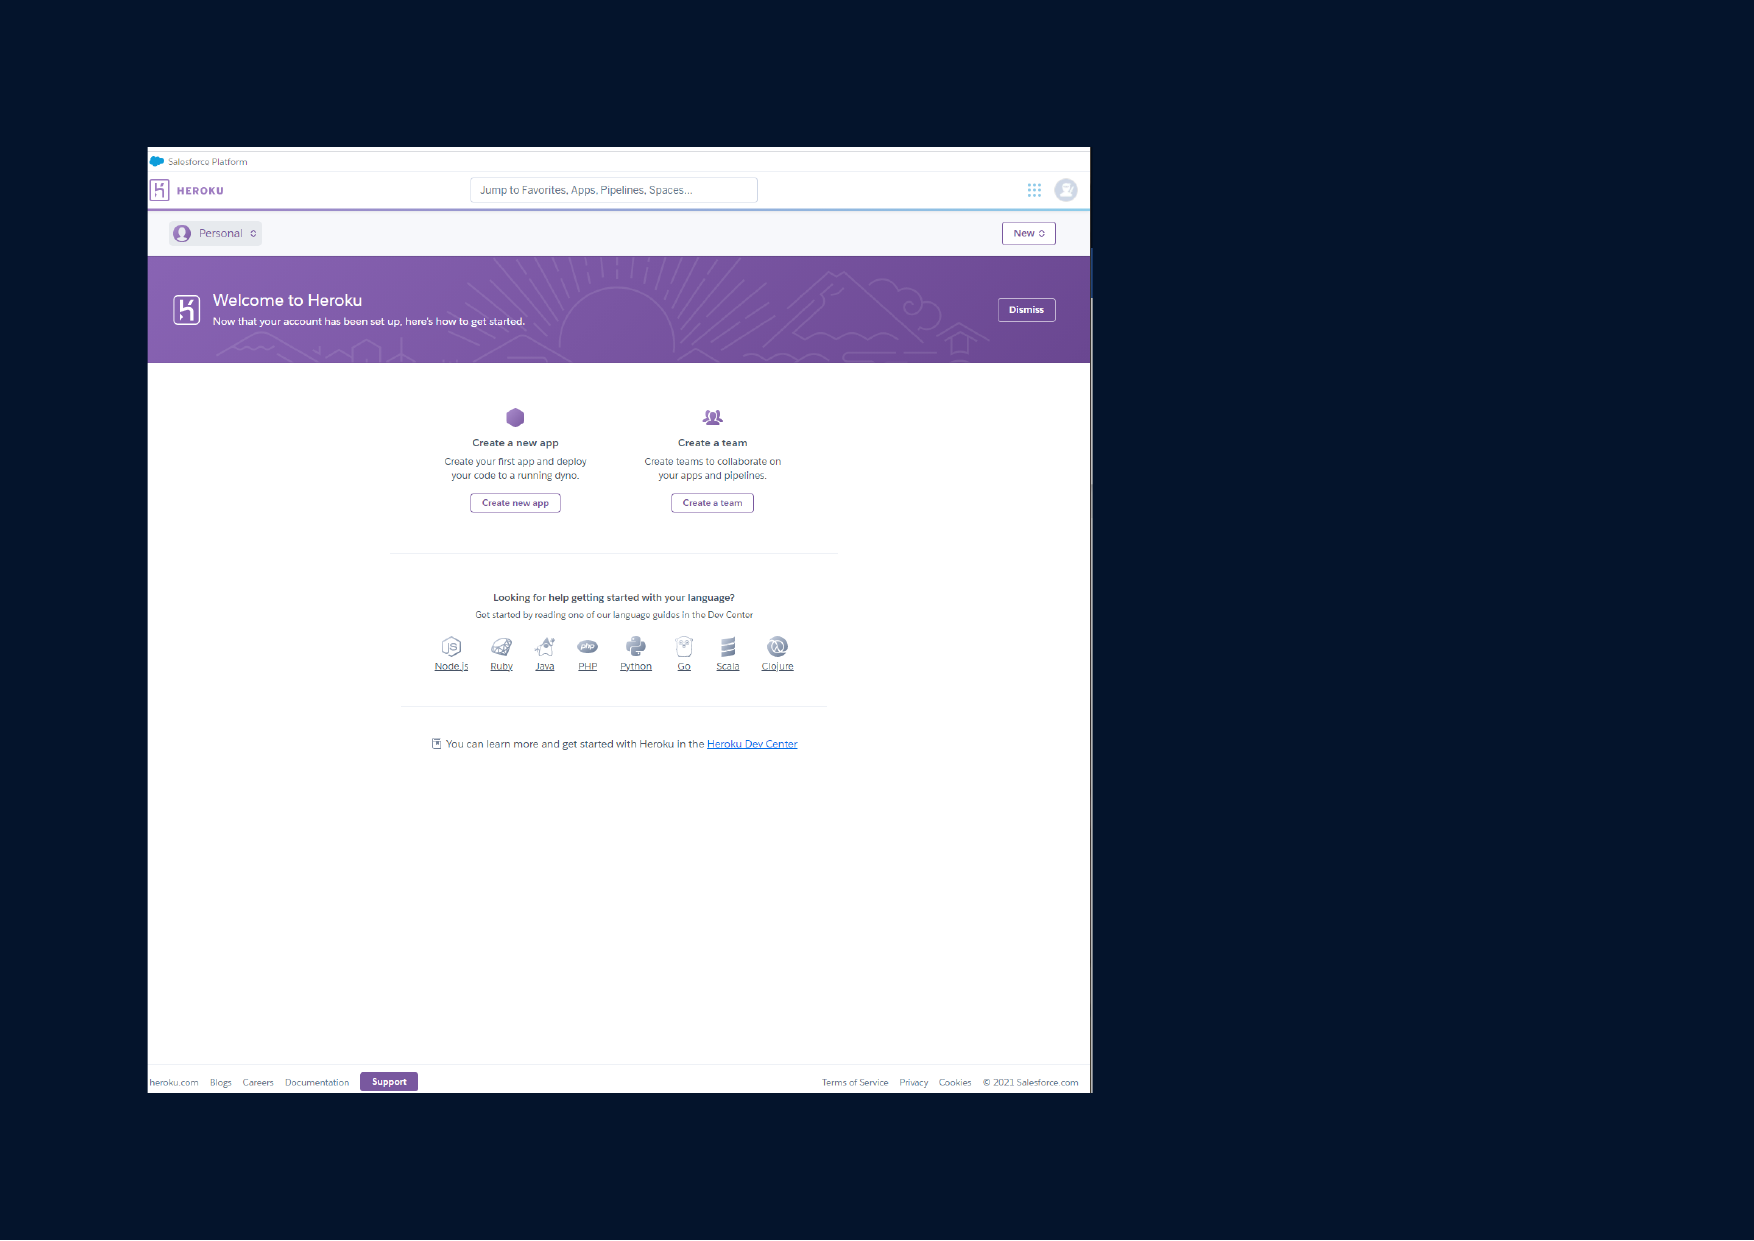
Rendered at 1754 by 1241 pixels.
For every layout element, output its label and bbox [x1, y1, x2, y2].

picture [147, 147, 1093, 1093]
